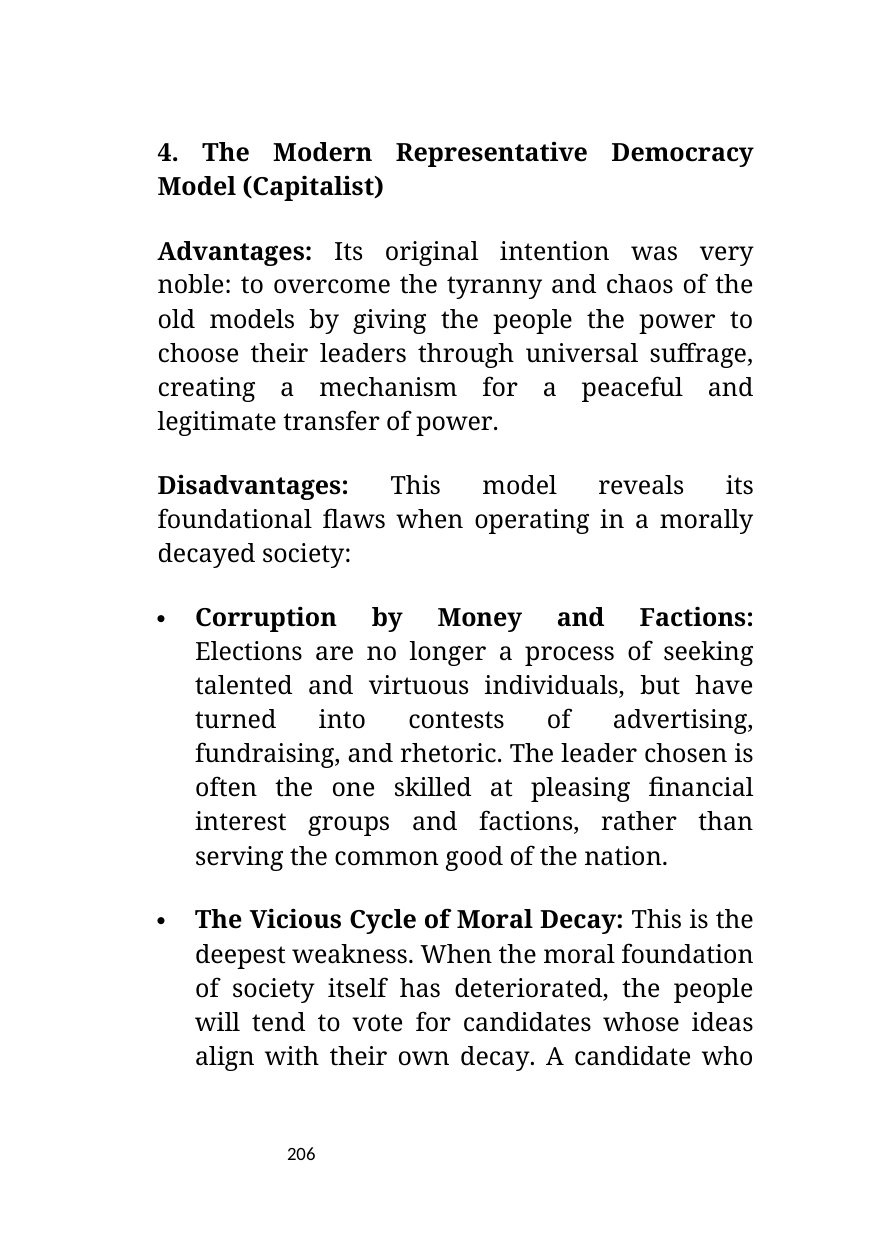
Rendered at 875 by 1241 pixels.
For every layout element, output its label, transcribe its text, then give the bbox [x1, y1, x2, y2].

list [157, 902, 754, 1072]
text Advantages: Its original intention was very noble: to overcome the tyranny and chaos of the old models by giving the people the power to choose their leaders through universal suffrage, creating a mechanism for a peaceful and legitimate transfer of power. [157, 233, 754, 437]
text 4. The Modern Representative Democracy Model (Capitalist) [157, 135, 754, 203]
text Disadvantages: This model reveals its foundational flaws when operating in a morally decayed society: [157, 467, 754, 570]
list Corruption by Money and Factions: Elections are no longer a process of seeking talented and virtuous individuals, but have turned into contests of advertising, fundraising, and rhetoric. The leader chosen is often the one skilled at pleasing financial interest groups and factions, rather than serving the common good of the nation. [157, 600, 754, 872]
